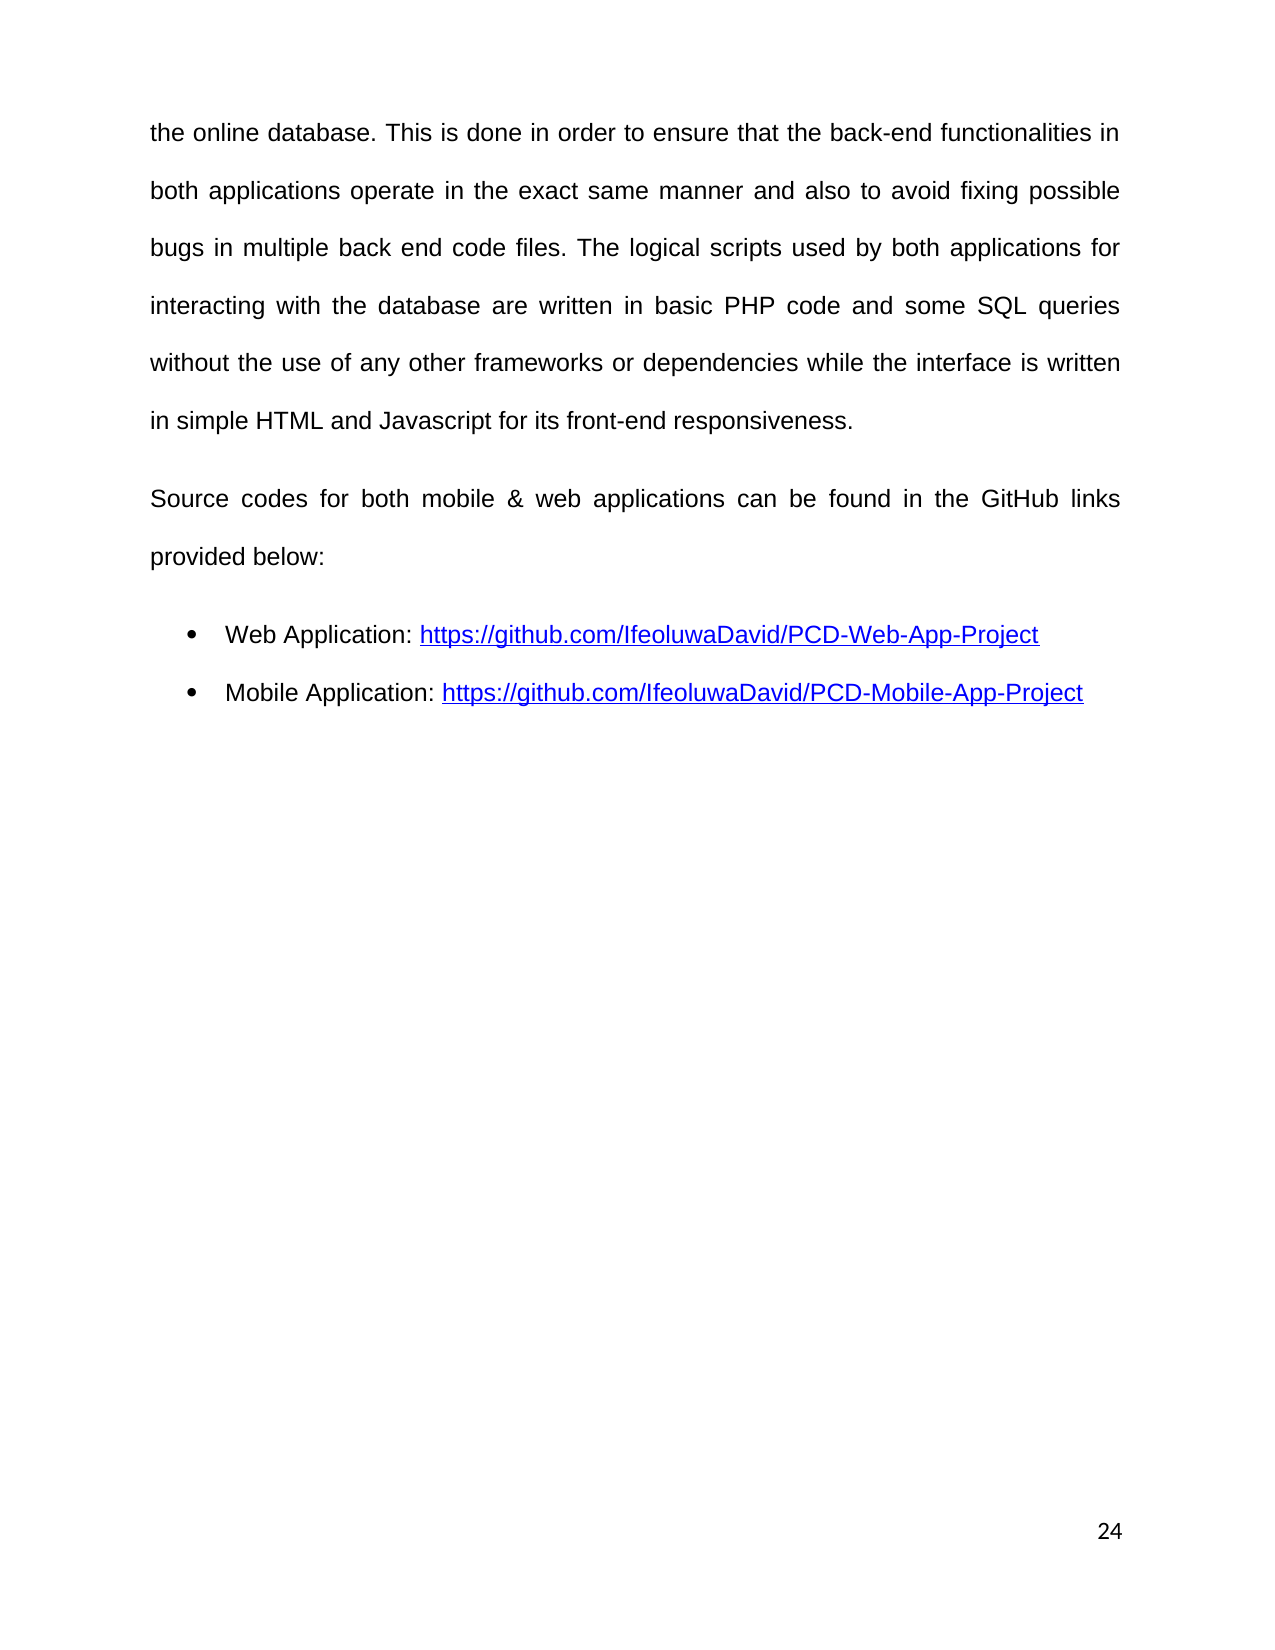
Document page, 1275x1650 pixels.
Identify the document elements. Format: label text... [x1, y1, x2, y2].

list Mobile Application: https://github.com/IfeoluwaDavid/PCD-Mobile-App-Project [187, 677, 1122, 706]
text Source codes for both mobile & web applications can be found in the GitHub links provided below: [150, 484, 1122, 570]
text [150, 118, 1122, 434]
list Web Application: https://github.com/IfeoluwaDavid/PCD-Web-App-Project [187, 620, 1122, 649]
